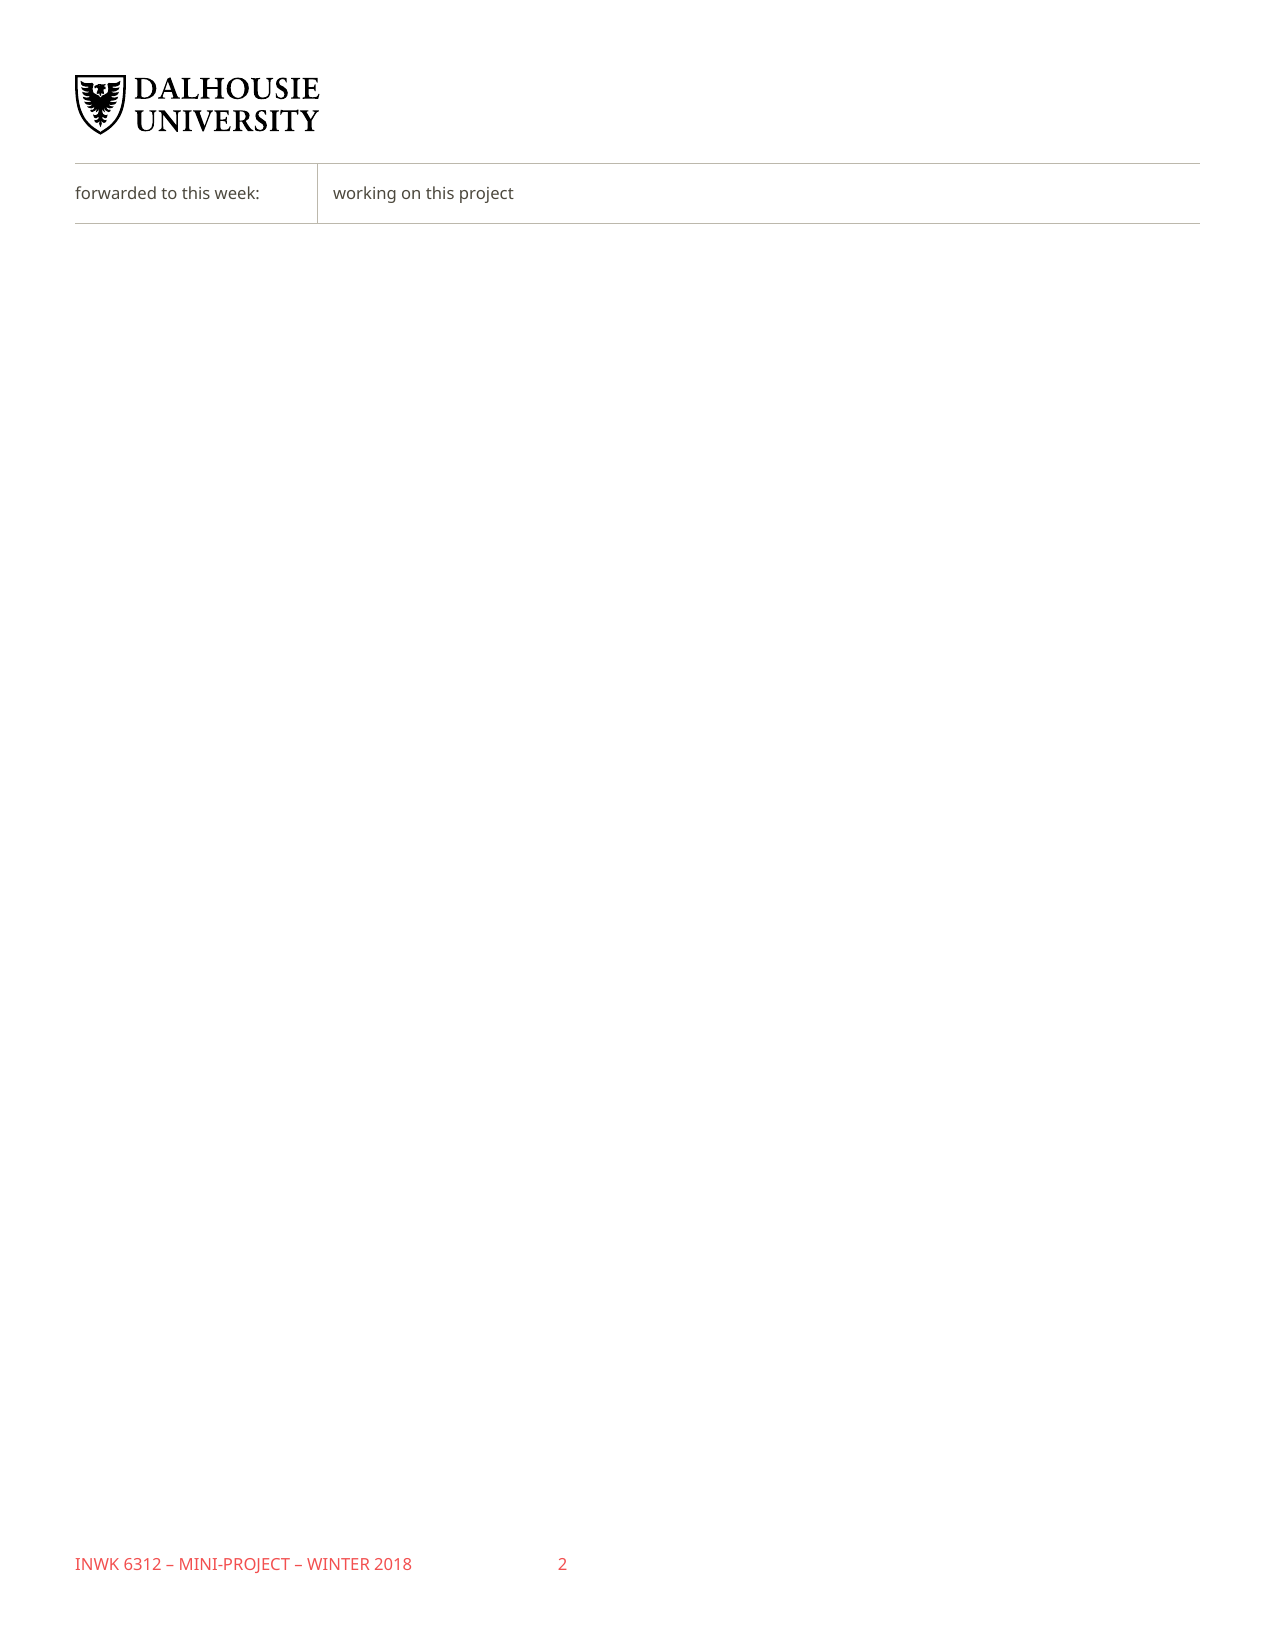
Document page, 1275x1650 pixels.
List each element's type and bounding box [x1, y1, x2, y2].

table_cell [75, 164, 317, 223]
table_cell [318, 164, 1200, 223]
